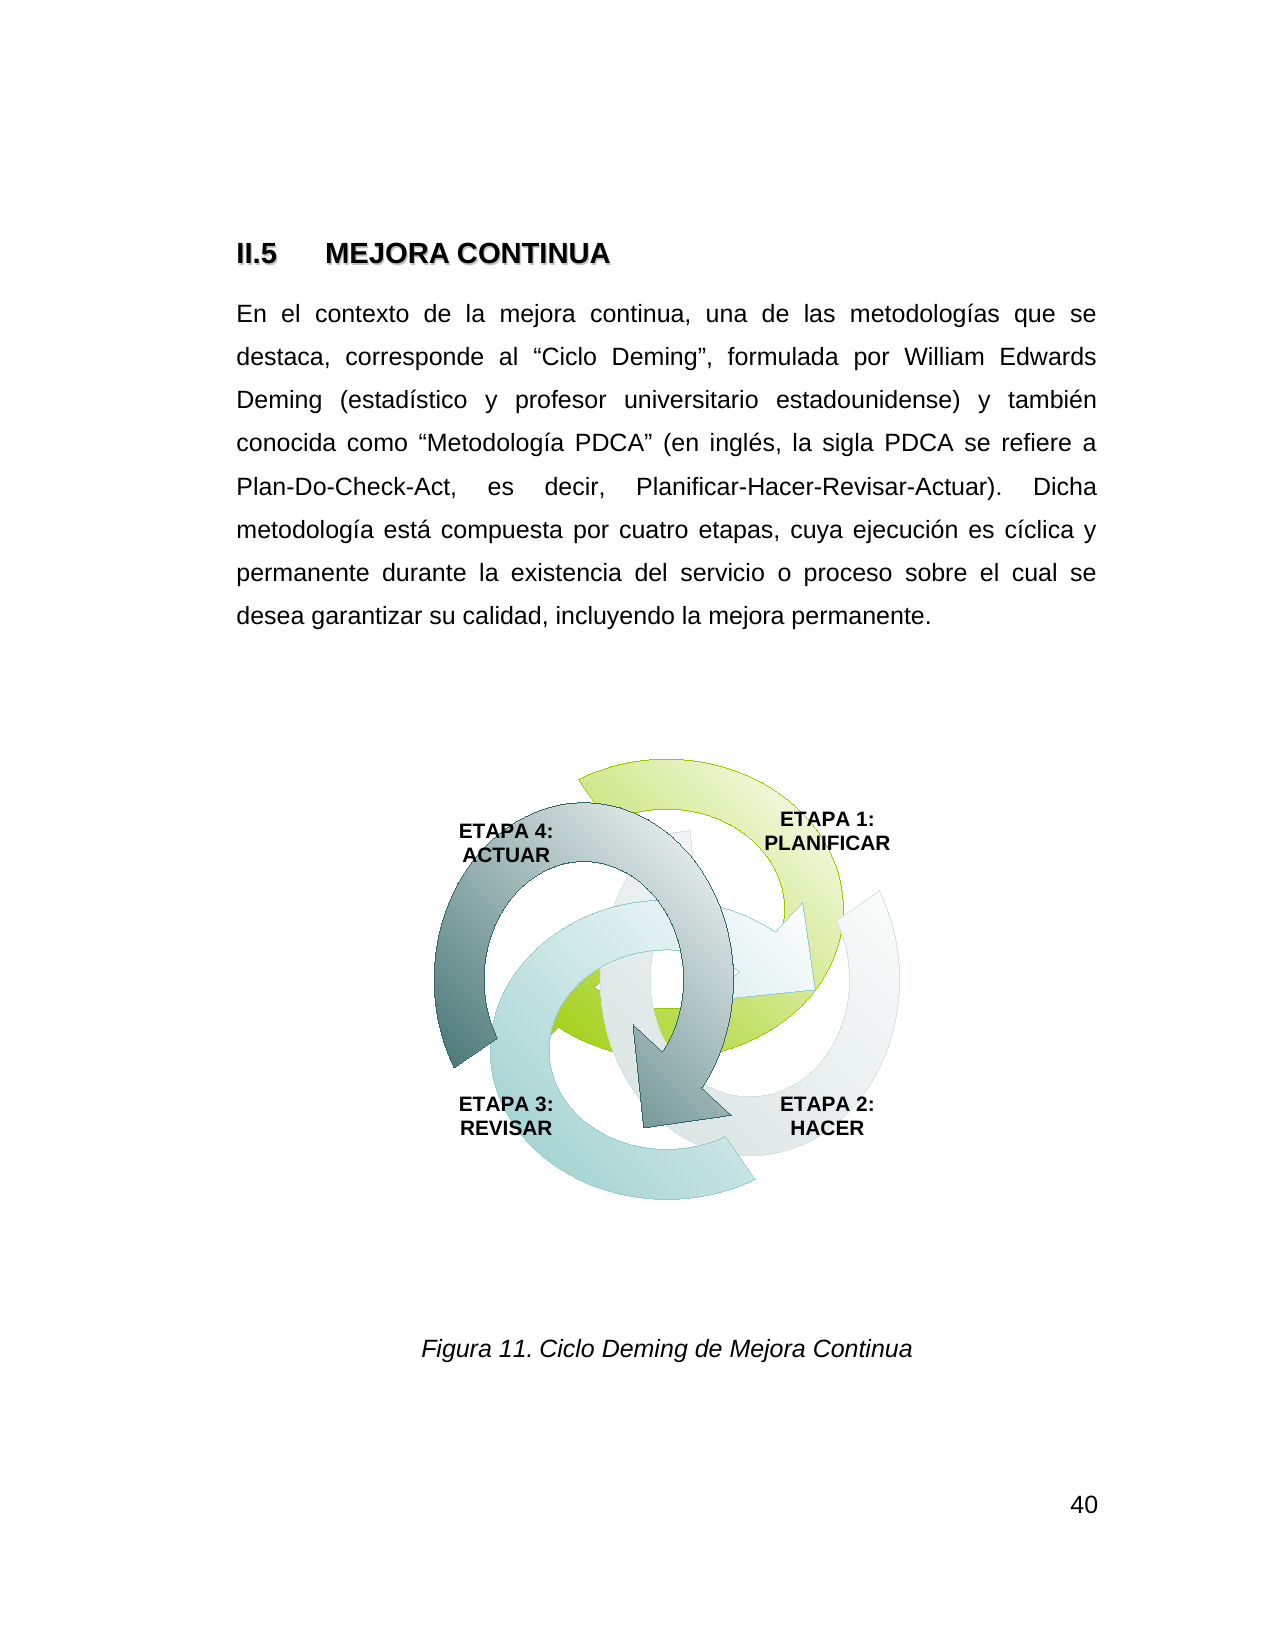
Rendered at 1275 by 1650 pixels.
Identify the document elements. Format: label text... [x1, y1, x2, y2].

text En el contexto de la mejora continua, una de las metodologías que se destaca, corresponde al “Ciclo Deming”, formulada por William Edwards Deming (estadístico y profesor universitario estadounidense) y también conocida como “Metodología PDCA” (en inglés, la sigla PDCA se refiere a Plan-Do-Check-Act, es decir, Planificar-Hacer-Revisar-Actuar). Dicha metodología está compuesta por cuatro etapas, cuya ejecución es cíclica y permanente durante la existencia del servicio o proceso sobre el cual se desea garantizar su calidad, incluyendo la mejora permanente. [236, 299, 1098, 630]
text Ciclo Deming de Mejora Continua [236, 1334, 1098, 1363]
subtitle Mejora Continua [236, 236, 1098, 270]
